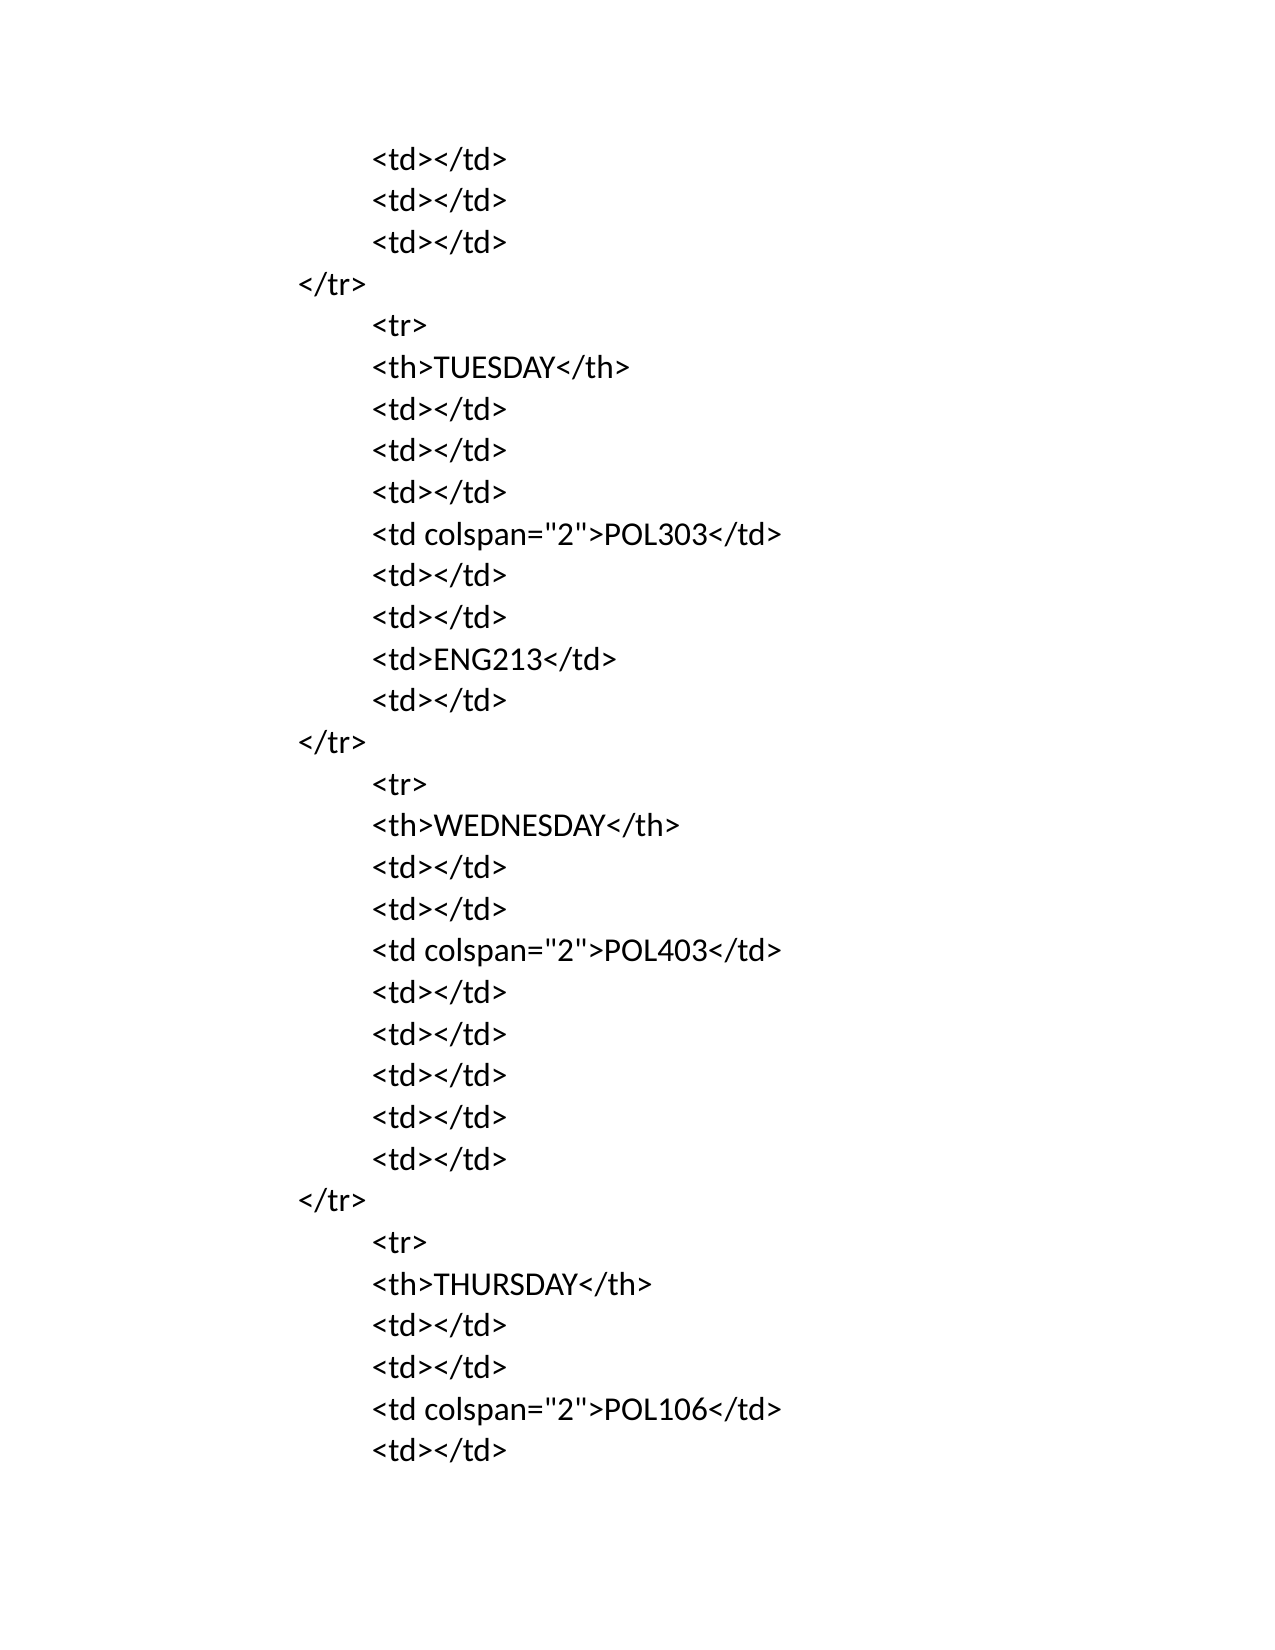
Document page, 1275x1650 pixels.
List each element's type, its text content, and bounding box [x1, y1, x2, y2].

text <td></td> [150, 483, 1125, 508]
text <td>ENG213</td> [150, 650, 1125, 675]
text <th>THURSDAY</th> [150, 1275, 1125, 1300]
text <td></td> [150, 442, 1125, 467]
text <td colspan="2">POL403</td> [150, 942, 1125, 967]
text <td></td> [150, 1067, 1125, 1092]
text <tr> [150, 1233, 1125, 1258]
text <td colspan="2">POL303</td> [150, 525, 1125, 550]
text <tr> [150, 317, 1125, 342]
text <td></td> [150, 1150, 1125, 1175]
text <td></td> [150, 858, 1125, 883]
text <td></td> [150, 567, 1125, 592]
text <td></td> [150, 692, 1125, 717]
text <td></td> [150, 150, 1125, 175]
text <td></td> [150, 400, 1125, 425]
text <td></td> [150, 233, 1125, 258]
text <td></td> [150, 1442, 1125, 1467]
text <td></td> [150, 1025, 1125, 1050]
text <td></td> [150, 1358, 1125, 1383]
text </tr> [150, 275, 1125, 300]
text </tr> [150, 1192, 1125, 1217]
text <th>WEDNESDAY</th> [150, 817, 1125, 842]
text <td colspan="2">POL106</td> [150, 1400, 1125, 1425]
text <th>TUESDAY</th> [150, 358, 1125, 383]
text <td></td> [150, 1108, 1125, 1133]
text <td></td> [150, 608, 1125, 633]
text <td></td> [150, 1317, 1125, 1342]
text <tr> [150, 775, 1125, 800]
text </tr> [150, 733, 1125, 758]
text <td></td> [150, 192, 1125, 217]
text <td></td> [150, 983, 1125, 1008]
text <td></td> [150, 900, 1125, 925]
